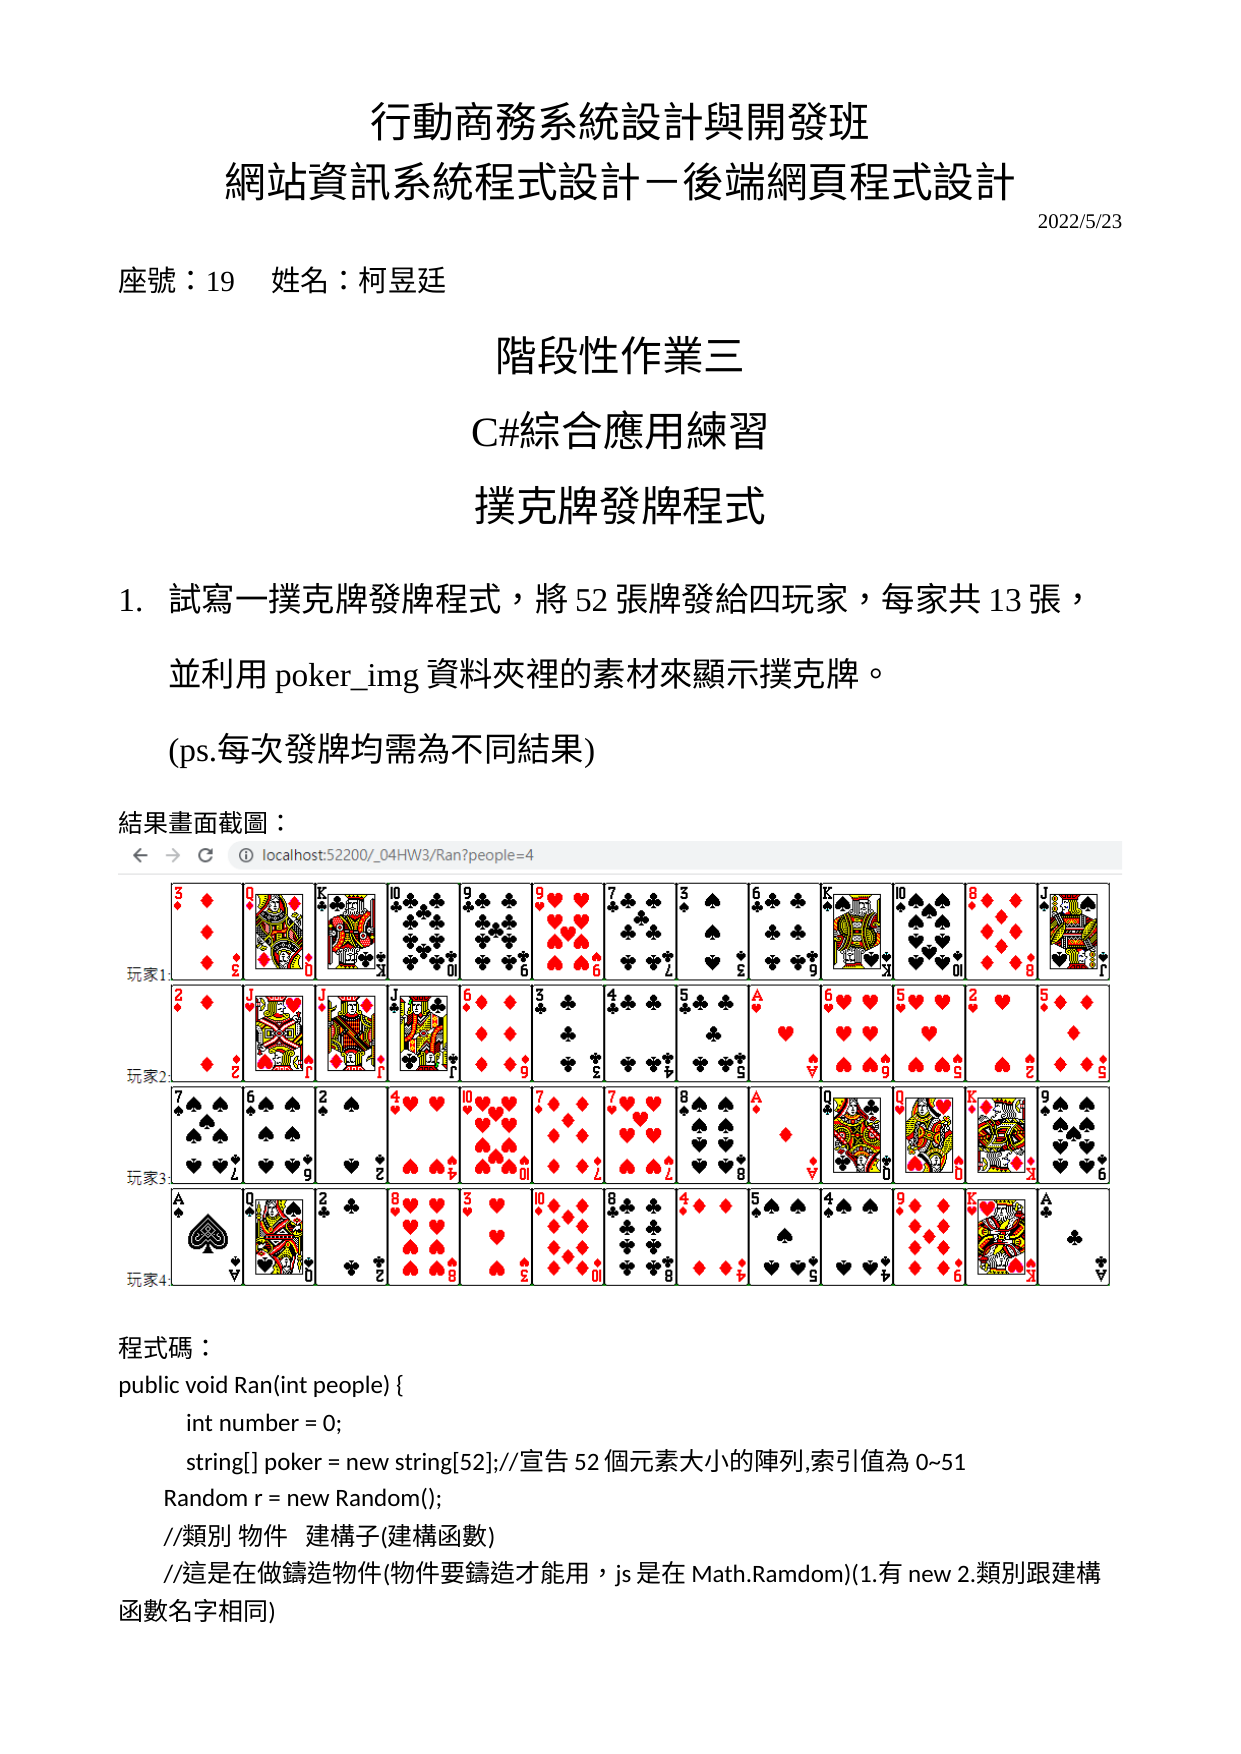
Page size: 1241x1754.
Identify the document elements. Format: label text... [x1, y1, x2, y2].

text 座號：19 姓名：柯昱廷 [118, 241, 1122, 316]
text string[] poker = new string[52];//宣告52個元素大小的陣列,索引值為0~51 [118, 1441, 1122, 1478]
text 撲克牌發牌程式 [118, 466, 1122, 541]
text C#綜合應用練習 [118, 391, 1122, 466]
text 程式碼： [118, 1328, 1122, 1366]
text int number = 0; [118, 1403, 1122, 1441]
text 階段性作業三 [118, 316, 1122, 391]
list (ps.每次發牌均需為不同結果) [168, 709, 1122, 784]
text Random r = new Random(); [118, 1478, 1122, 1516]
picture [118, 840, 1123, 1293]
text //類別 物件 建構子(建構函數) [118, 1516, 1122, 1553]
text 結果畫面截圖： [118, 803, 1122, 840]
text //這是在做鑄造物件(物件要鑄造才能用，js是在Math.Ramdom)(1.有new 2.類別跟建構函數名字相同) [118, 1553, 1122, 1628]
text public void Ran(int people) { [118, 1366, 1122, 1403]
list 試寫一撲克牌發牌程式，將52張牌發給四玩家，每家共13張，並利用poker_img資料夾裡的素材來顯示撲克牌。 [118, 559, 1122, 709]
